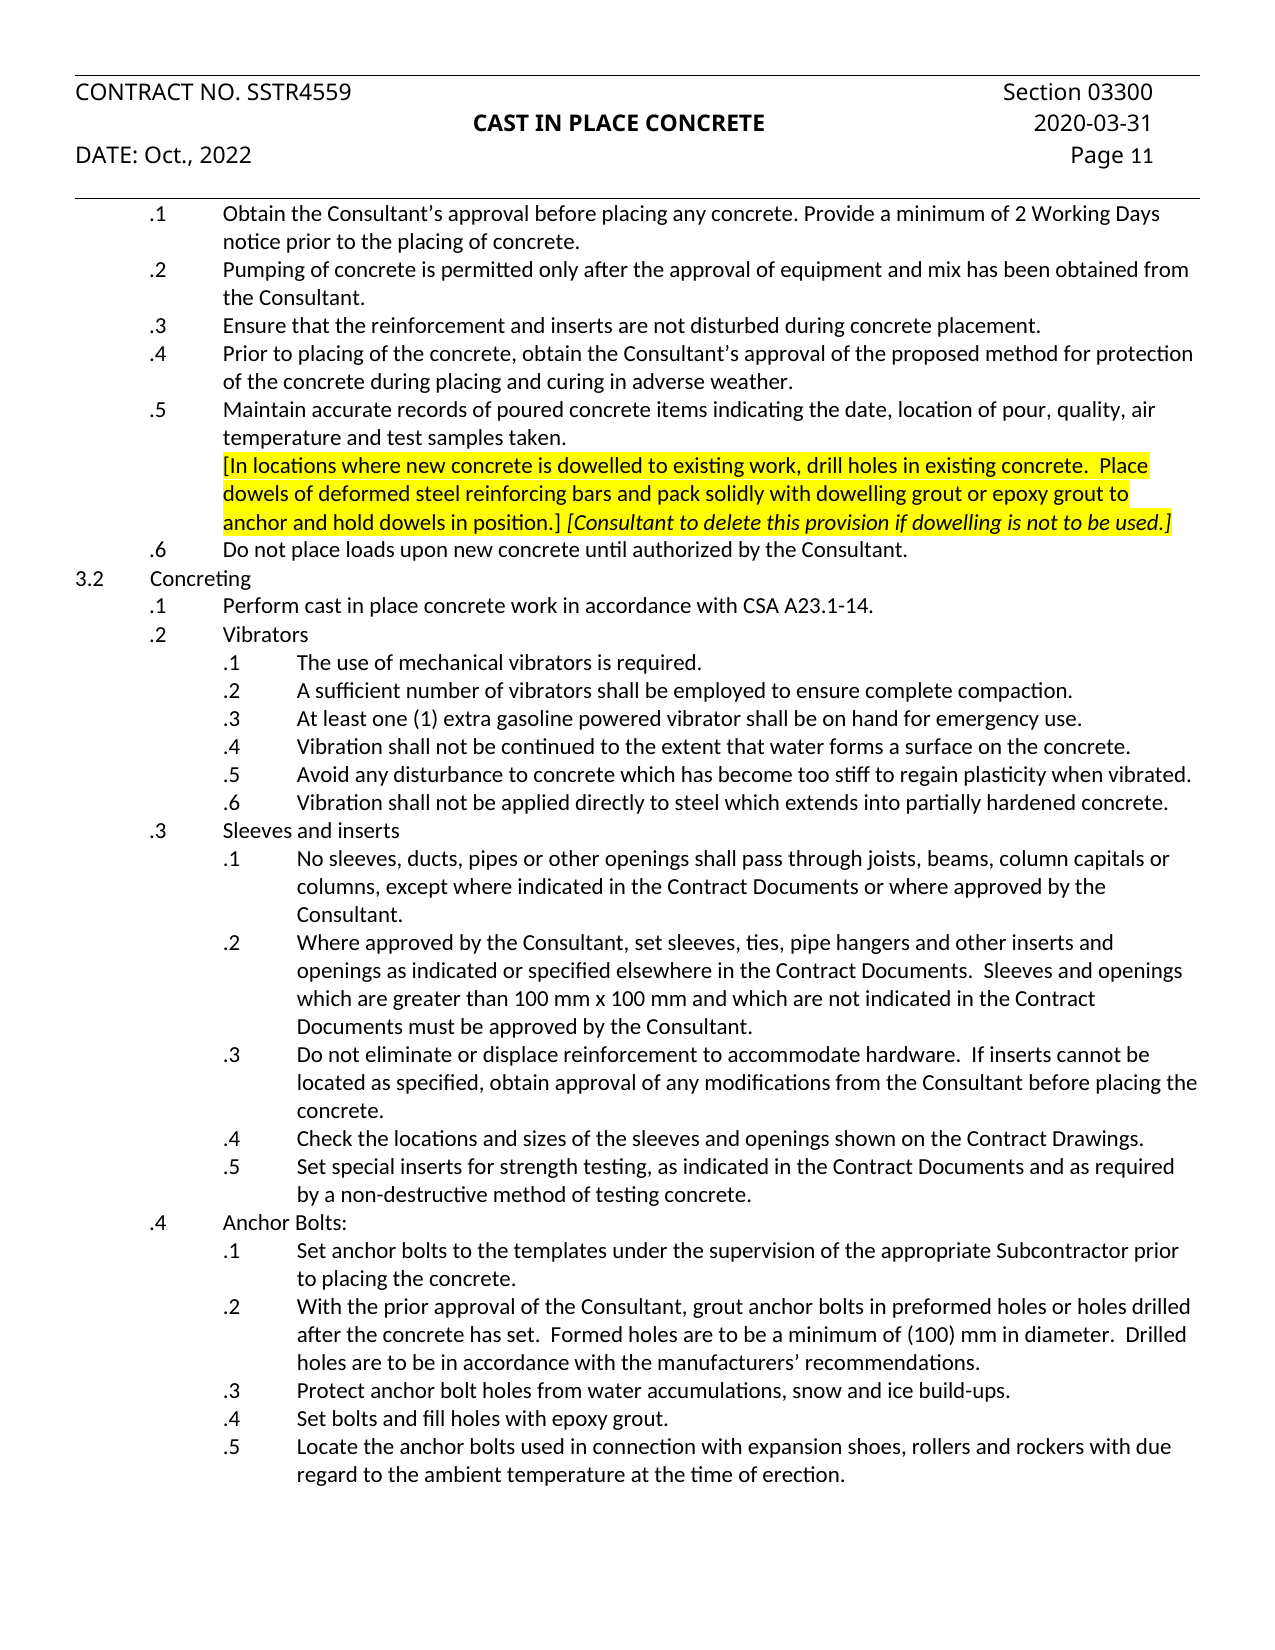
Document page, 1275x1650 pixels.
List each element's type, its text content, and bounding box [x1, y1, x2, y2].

subtitle Avoid any disturbance to concrete which has become too stiff to regain plasticity when vibrated. [223, 760, 1200, 788]
subtitle At least one (1) extra gasoline powered vibrator shall be on hand for emergency use. [223, 704, 1200, 732]
subtitle Where approved by the Consultant, set sleeves, ties, pipe hangers and other inserts and openings as indicated or specified elsewhere in the Contract Documents. Sleeves and openings which are greater than 100 mm x 100 mm and which are not indicated in the Contract Documents must be approved by the Consultant. [223, 928, 1200, 1040]
subtitle Vibration shall not be continued to the extent that water forms a surface on the concrete. [223, 732, 1200, 760]
subtitle Anchor Bolts: [149, 1208, 1200, 1236]
subtitle Concreting [75, 564, 1200, 592]
subtitle Perform cast in place concrete work in accordance with CSA A23.1-14. [149, 592, 1200, 620]
subtitle Set anchor bolts to the templates under the supervision of the appropriate Subcontractor prior to placing the concrete. [223, 1236, 1200, 1292]
subtitle Obtain the Consultant’s approval before placing any concrete. Provide a minimum of 2 Working Days notice prior to the placing of concrete. [149, 199, 1200, 255]
subtitle Set bolts and fill holes with epoxy grout. [223, 1404, 1200, 1432]
subtitle Ensure that the reinforcement and inserts are not disturbed during concrete placement. [149, 311, 1200, 339]
subtitle Vibrators [149, 620, 1200, 648]
subtitle Protect anchor bolt holes from water accumulations, snow and ice build-ups. [223, 1376, 1200, 1404]
subtitle Set special inserts for strength testing, as indicated in the Contract Documents and as required by a non-destructive method of testing concrete. [223, 1152, 1200, 1208]
subtitle Maintain accurate records of poured concrete items indicating the date, location of pour, quality, air temperature and test samples taken. [In locations where new concrete is dowelled to existing work, drill holes in existing concrete. Place dowels of deformed steel reinforcing bars and pack solidly with dowelling grout or epoxy grout to anchor and hold dowels in position.] [Consultant to delete this provision if dowelling is not to be used.] [149, 396, 1200, 536]
subtitle Do not place loads upon new concrete until authorized by the Consultant. [149, 536, 1200, 564]
subtitle Do not eliminate or displace reinforcement to accommodate hardware. If inserts cannot be located as specified, obtain approval of any modifications from the Consultant before placing the concrete. [223, 1040, 1200, 1124]
subtitle The use of mechanical vibrators is required. [223, 648, 1200, 676]
subtitle With the prior approval of the Consultant, grout anchor bolts in preformed holes or holes drilled after the concrete has set. Formed holes are to be a minimum of (100) mm in diameter. Drilled holes are to be in accordance with the manufacturers’ recommendations. [223, 1292, 1200, 1376]
subtitle Prior to placing of the concrete, obtain the Consultant’s approval of the proposed method for protection of the concrete during placing and curing in adverse weather. [149, 339, 1200, 396]
subtitle A sufficient number of vibrators shall be employed to ensure complete compaction. [223, 676, 1200, 704]
subtitle No sleeves, ducts, pipes or other openings shall pass through joists, beams, column capitals or columns, except where indicated in the Contract Documents or where approved by the Consultant. [223, 844, 1200, 928]
subtitle Check the locations and sizes of the sleeves and openings shown on the Contract Drawings. [223, 1124, 1200, 1152]
subtitle Vibration shall not be applied directly to steel which extends into partially hardened concrete. [223, 788, 1200, 816]
subtitle Locate the anchor bolts used in connection with expansion shoes, rollers and rockers with due regard to the ambient temperature at the time of erection. [223, 1432, 1200, 1488]
subtitle Sleeves and inserts [149, 816, 1200, 844]
subtitle Pumping of concrete is permitted only after the approval of equipment and mix has been obtained from the Consultant. [149, 255, 1200, 311]
